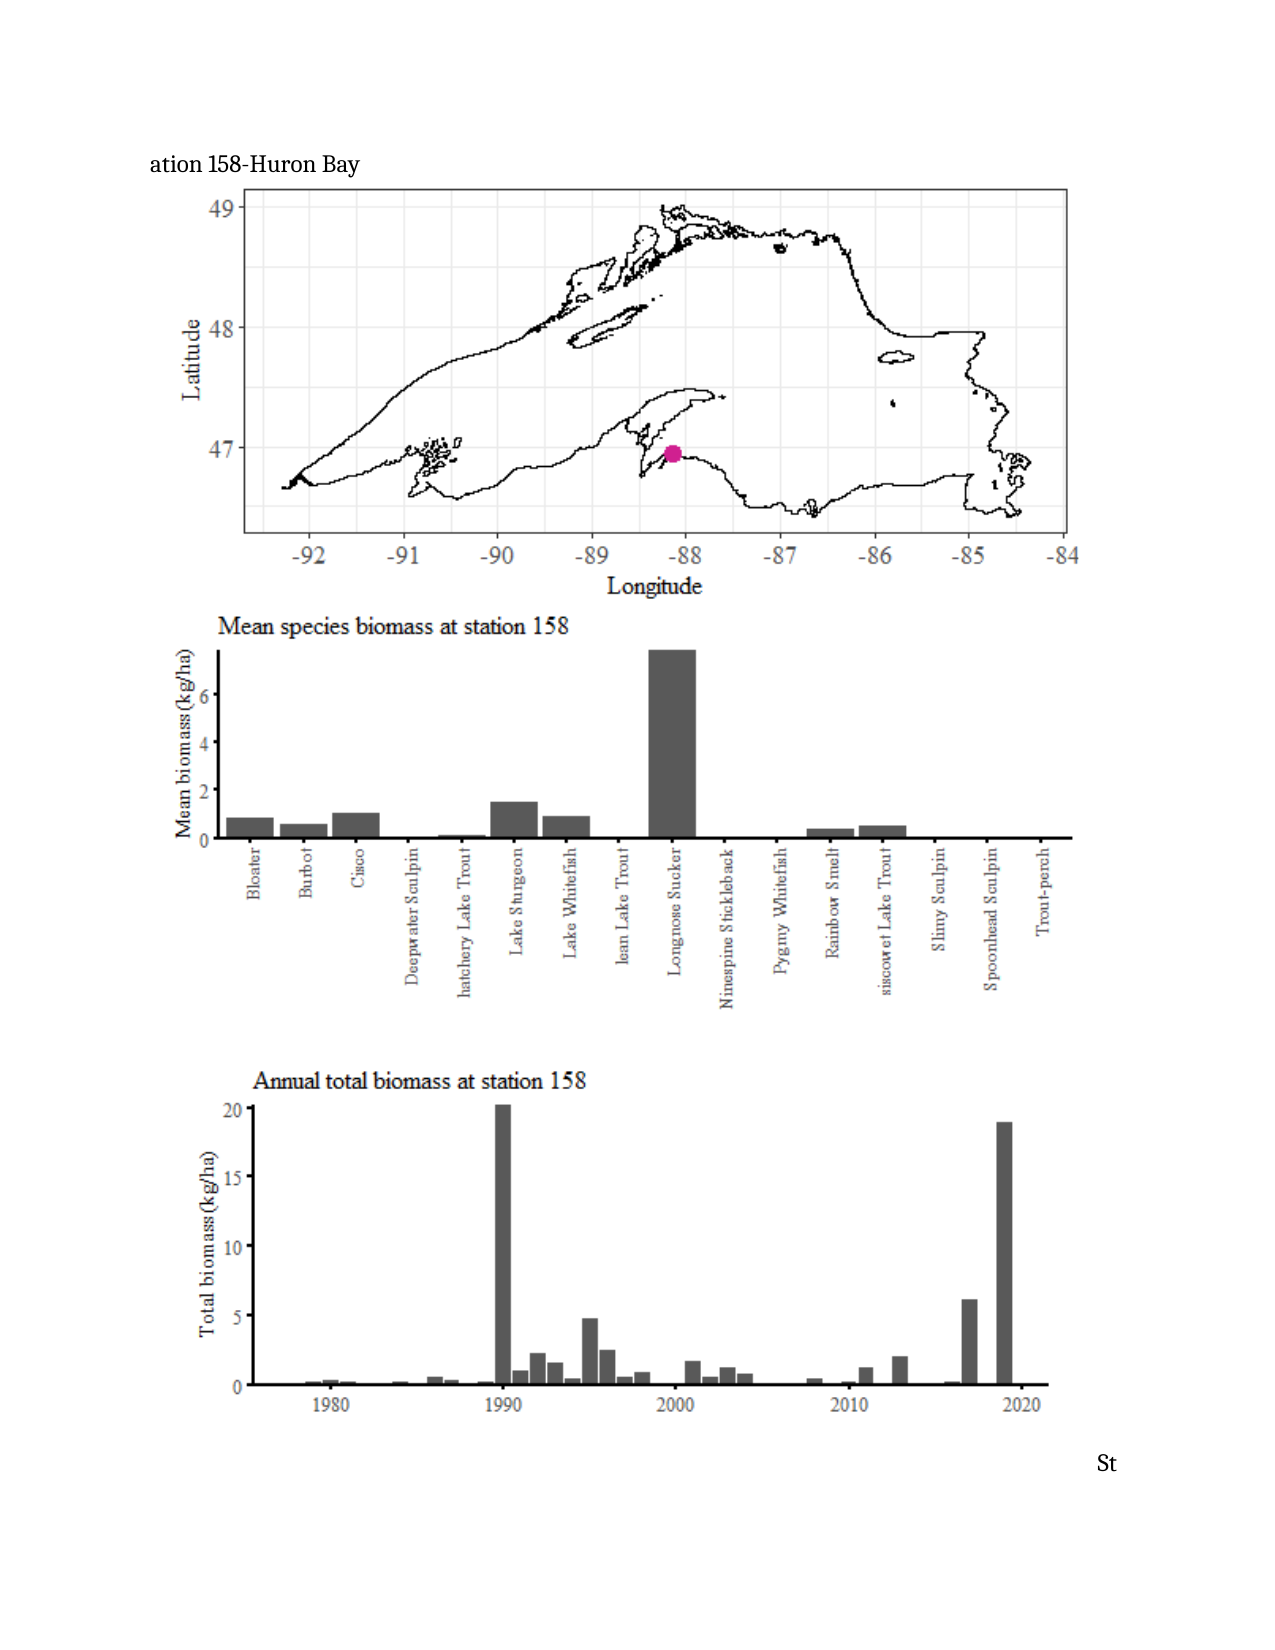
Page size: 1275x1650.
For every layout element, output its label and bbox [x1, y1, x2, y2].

picture [168, 178, 1079, 1472]
